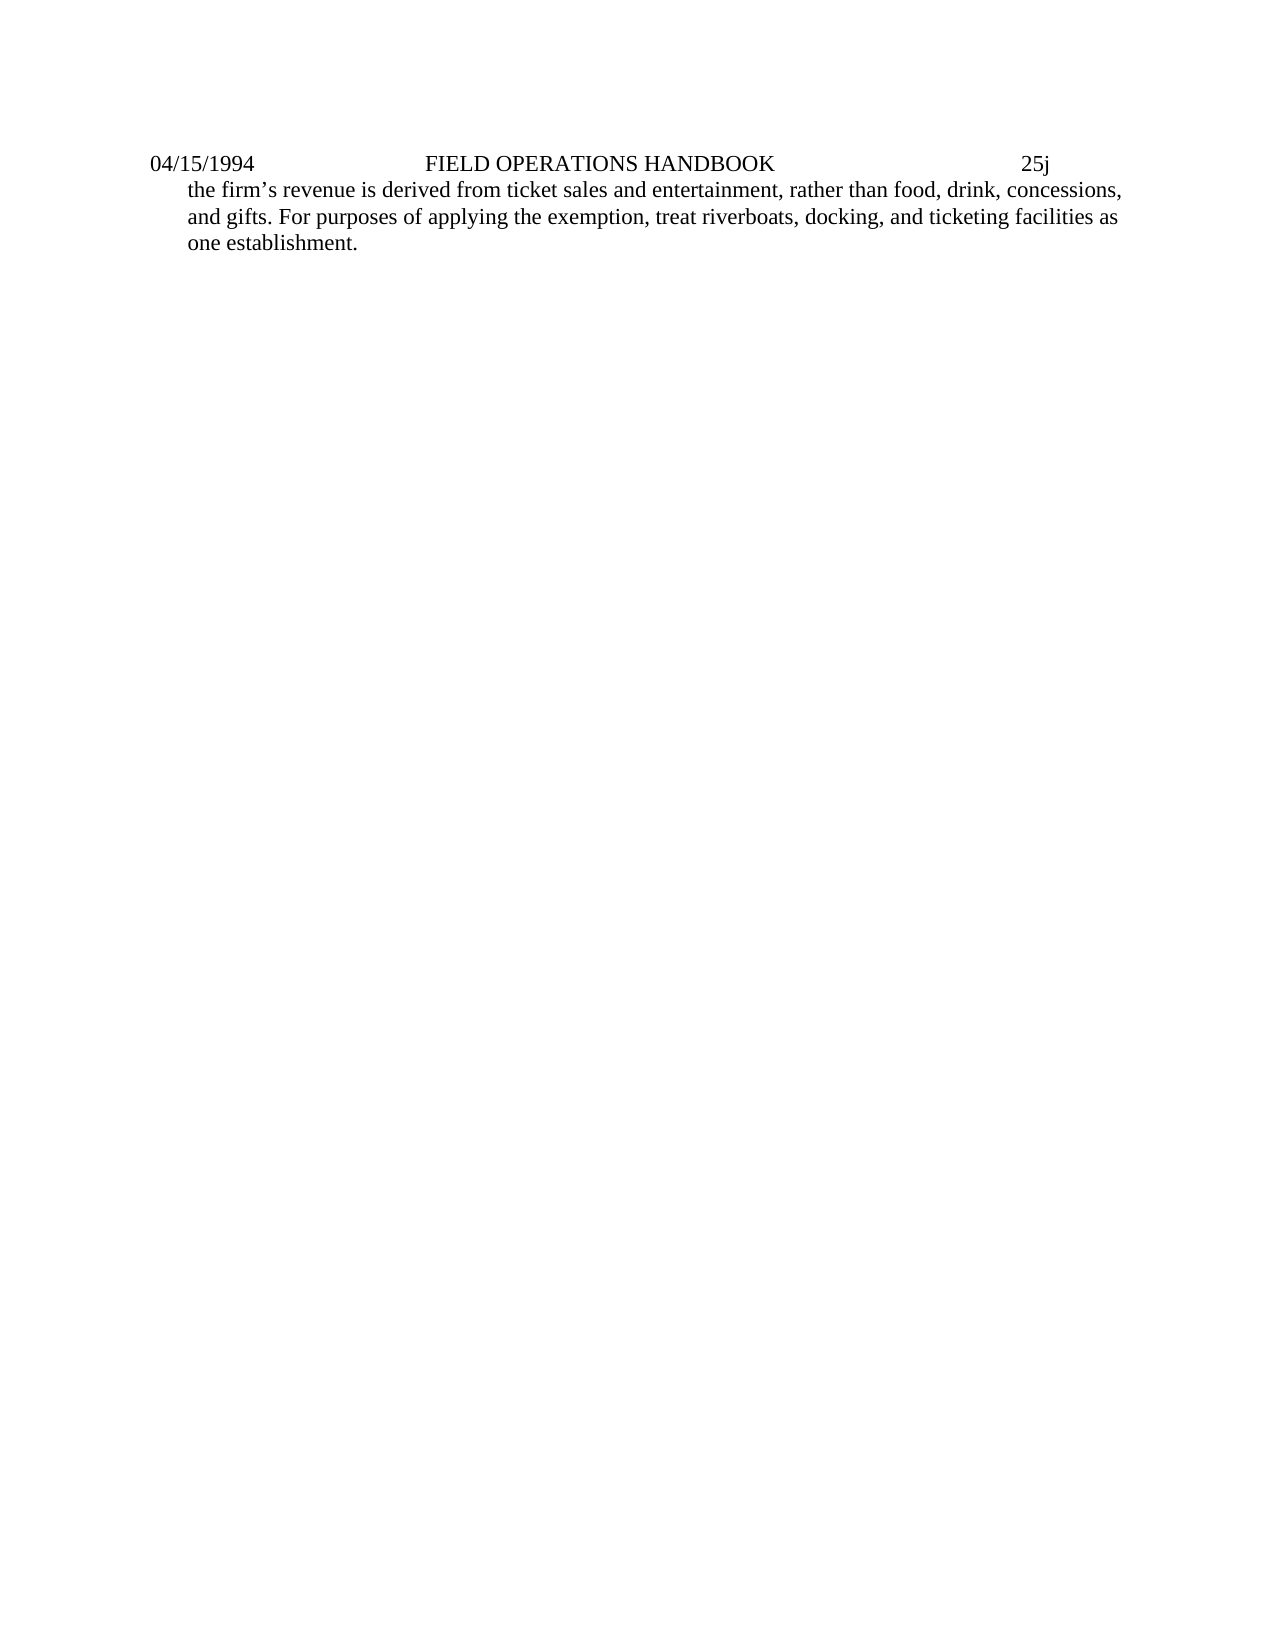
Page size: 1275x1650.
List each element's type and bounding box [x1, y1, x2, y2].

list [187, 176, 1125, 255]
